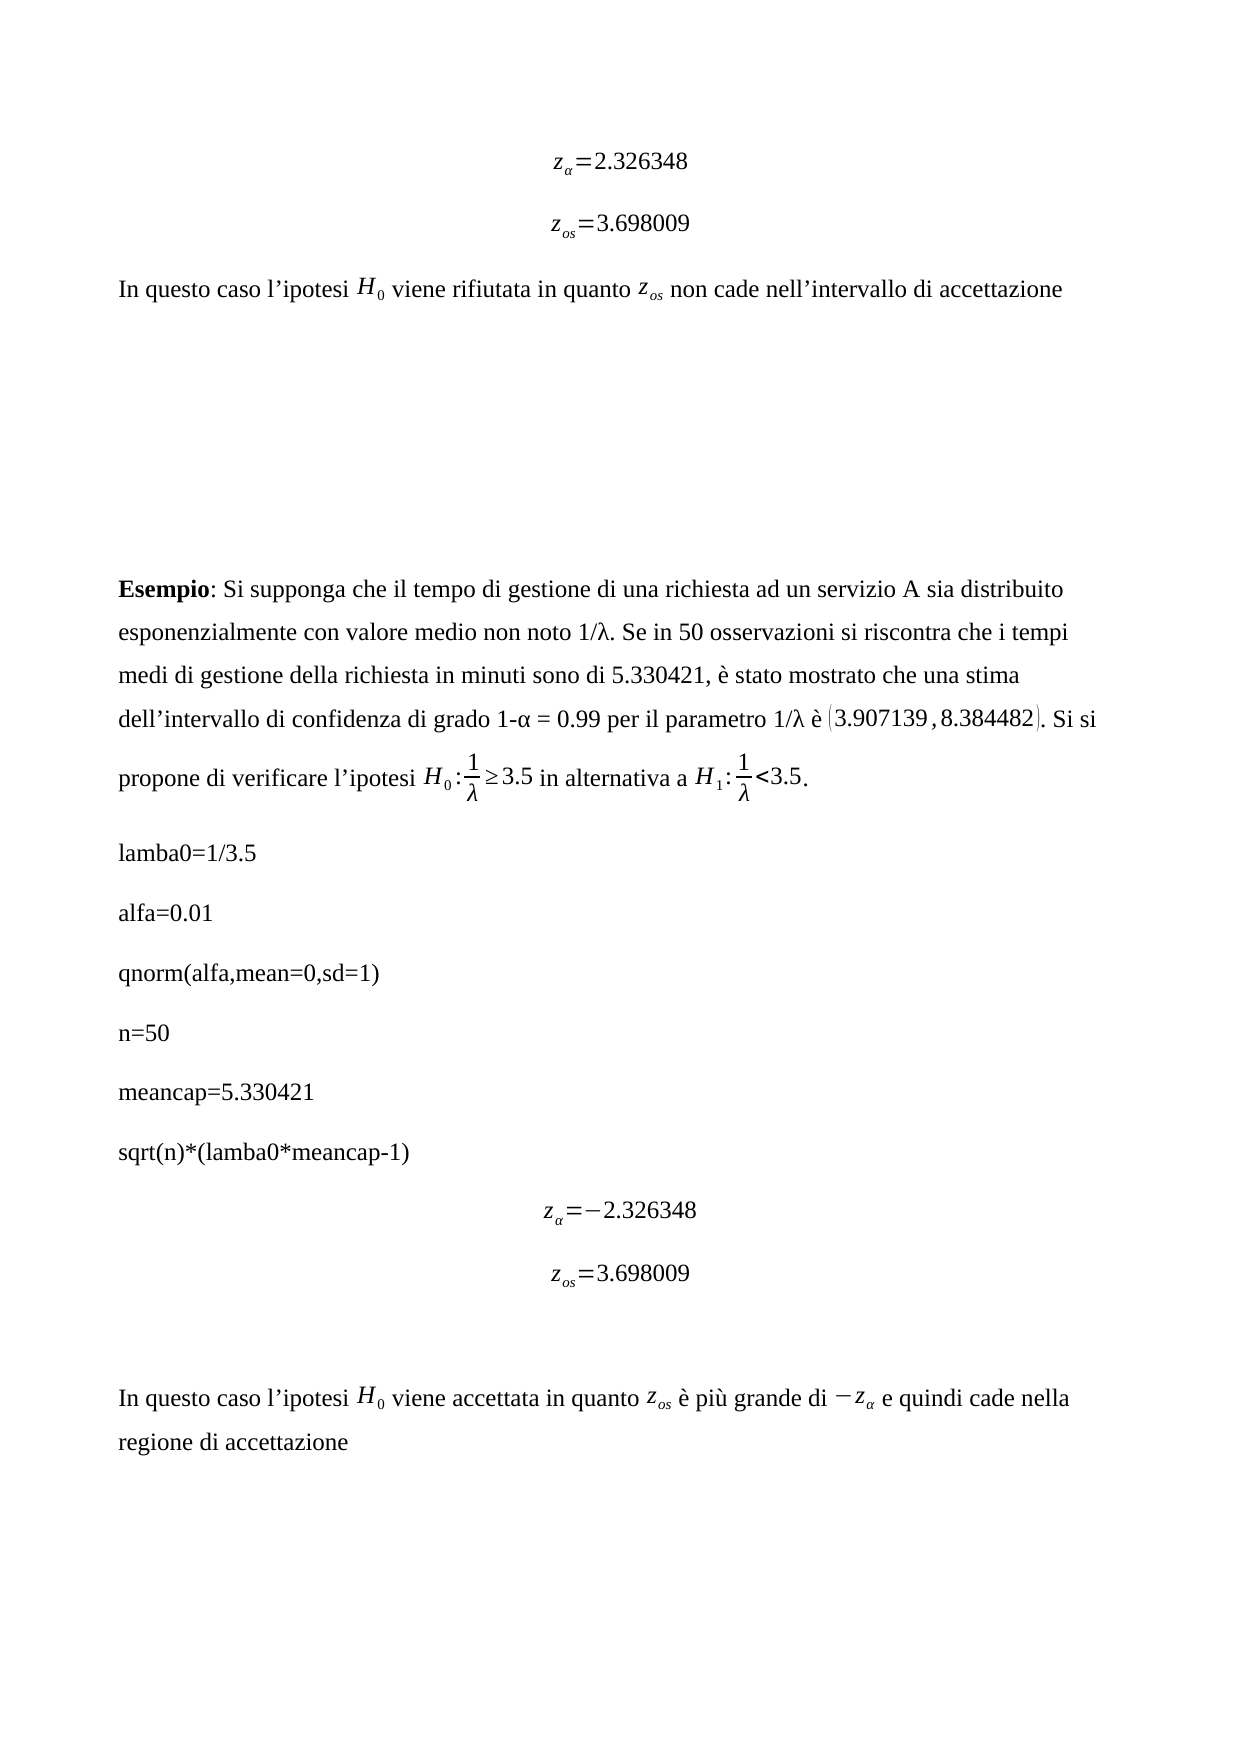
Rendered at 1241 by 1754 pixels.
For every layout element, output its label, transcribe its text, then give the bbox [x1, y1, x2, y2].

text In questo caso l’ipotesi viene rifiutata in quanto non cade nell’intervallo di accettazione [118, 272, 1122, 304]
text qnorm(alfa,mean=0,sd=1) [118, 958, 1122, 987]
text lamba0=1/3.5 [118, 838, 1122, 867]
text alfa=0.01 [118, 898, 1122, 927]
text sqrt(n)*(lamba0*meancap-1) [118, 1137, 1122, 1166]
text In questo caso l’ipotesi viene accettata in quanto è più grande di e quindi cade nella regione di accettazione [118, 1382, 1122, 1456]
text n=50 [118, 1018, 1122, 1046]
text meancap=5.330421 [118, 1077, 1122, 1106]
text Esempio: Si supponga che il tempo di gestione di una richiesta ad un servizio A sia distribuito esponenzialmente con valore medio non noto 1/λ. Se in 50 osservazioni si riscontra che i tempi medi di gestione della richiesta in minuti sono di 5.330421, è stato mostrato che una stima dell’intervallo di confidenza di grado 1-α = 0.99 per il parametro 1/λ è . Si si propone di verificare l’ipotesi in alternativa a . [118, 574, 1122, 807]
